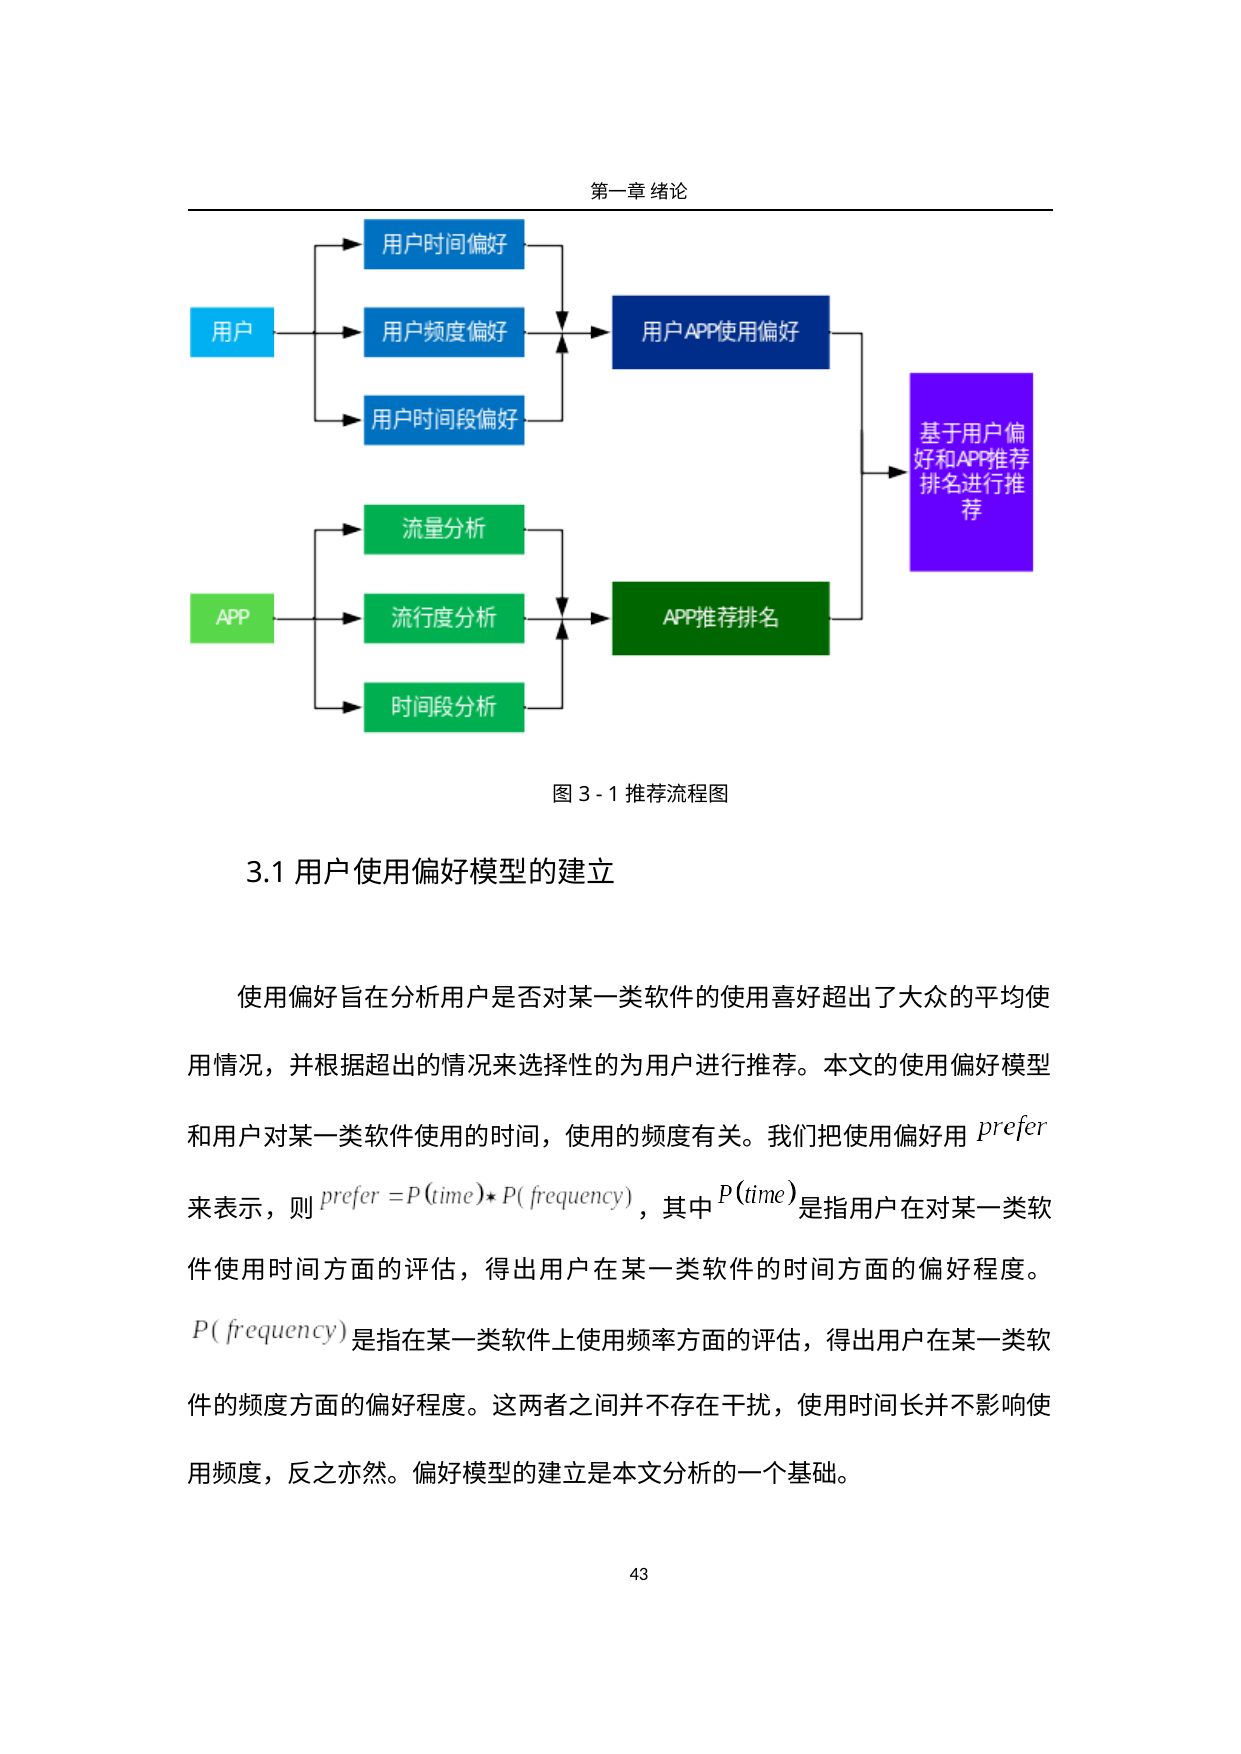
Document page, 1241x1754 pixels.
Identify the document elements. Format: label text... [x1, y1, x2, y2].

text 使用偏好旨在分析用户是否对某一类软件的使用喜好超出了大众的平均使用情况，并根据超出的情况来选择性的为用户进行推荐。本文的使用偏好模型和用户对某一类软件使用的时间，使用的频度有关。我们把使用偏好用来表示，则，其中是指用户在对某一类软件使用时间方面的评估，得出用户在某一类软件的时间方面的偏好程度。是指在某一类软件上使用频率方面的评估，得出用户在某一类软件的频度方面的偏好程度。这两者之间并不存在干扰，使用时间长并不影响使用频度，反之亦然。偏好模型的建立是本文分析的一个基础。 [187, 962, 1053, 1505]
subtitle 3.1 用户使用偏好模型的建立 [187, 836, 1053, 904]
text 图 3 - 1 推荐流程图 [187, 775, 1053, 809]
